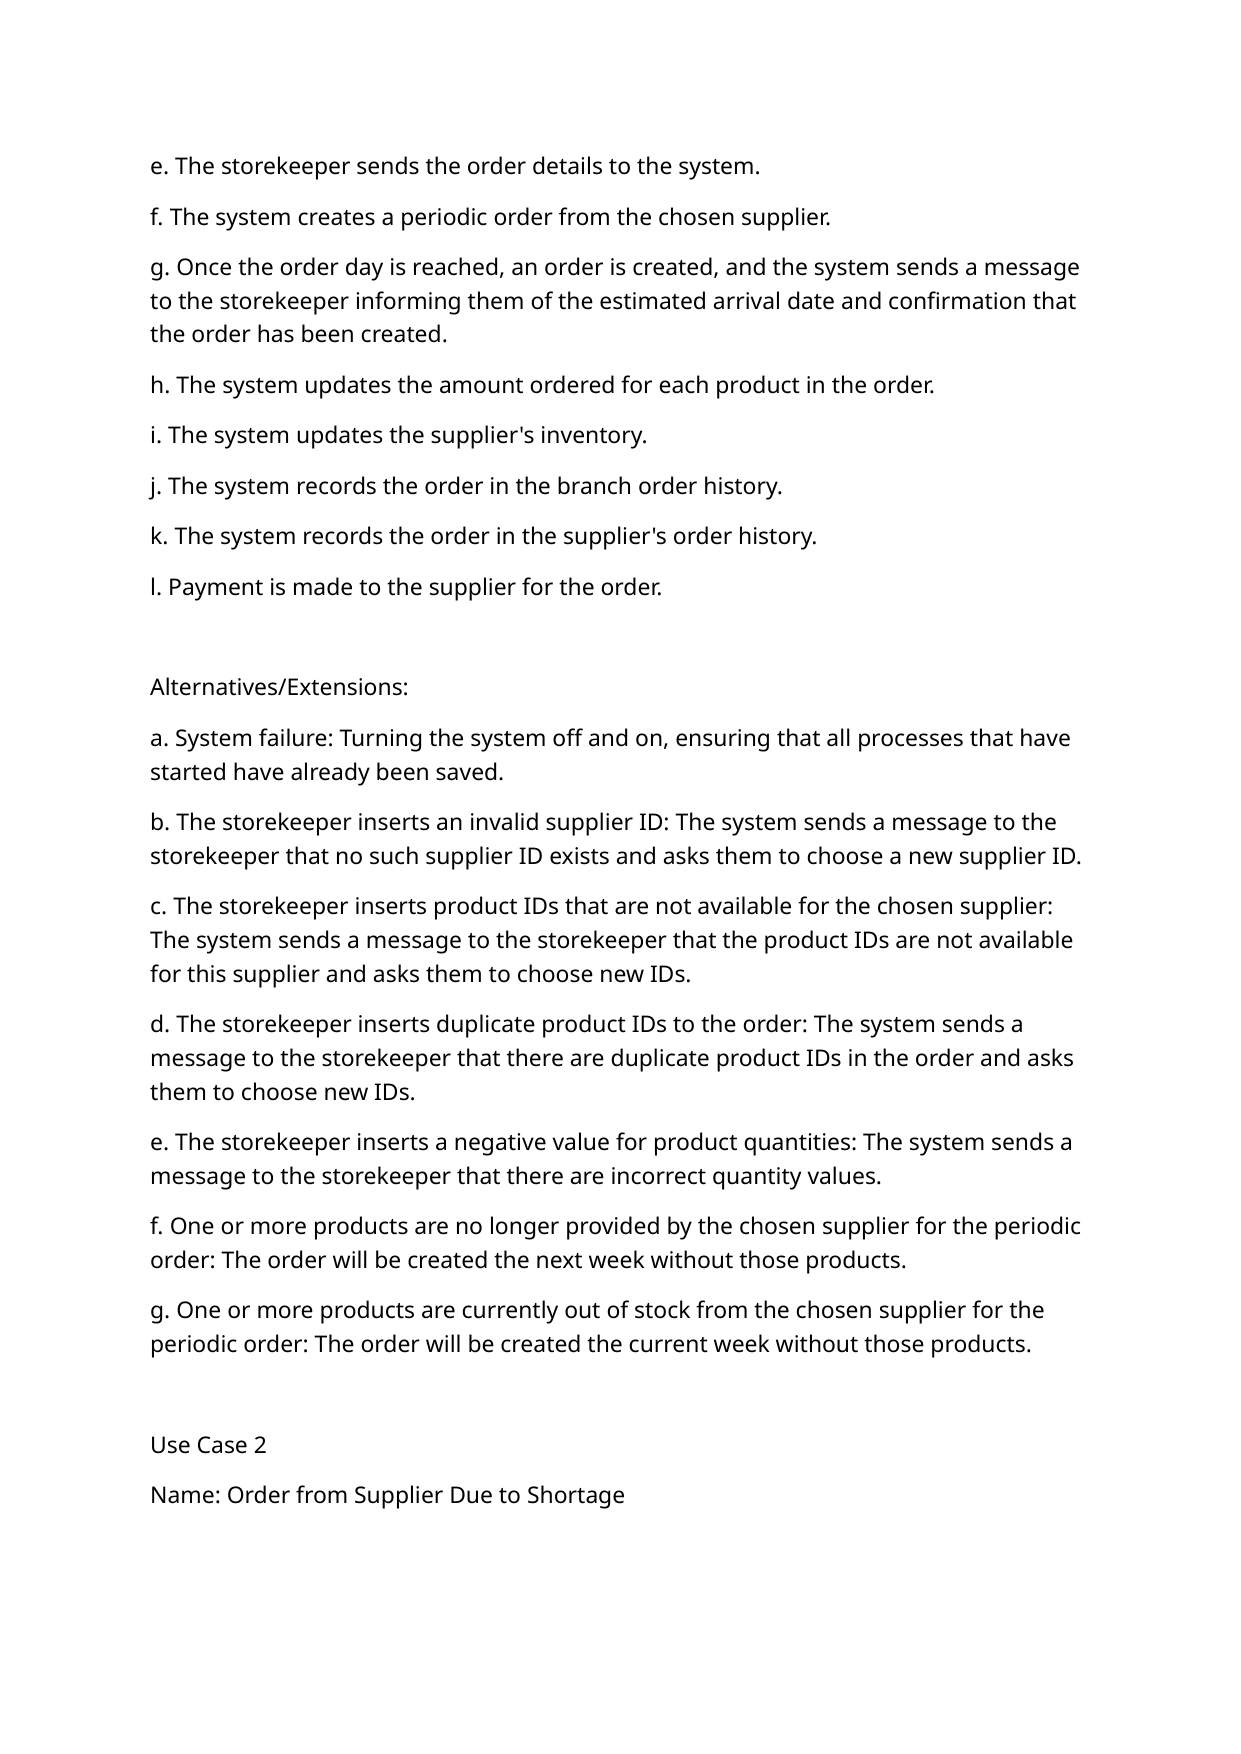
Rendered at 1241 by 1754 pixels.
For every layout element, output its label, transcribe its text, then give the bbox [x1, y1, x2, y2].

text i. The system updates the supplier's inventory. [150, 419, 1090, 450]
text g. Once the order day is reached, an order is created, and the system sends a message to the storekeeper informing them of the estimated arrival date and confirmation that the order has been created. [150, 251, 1090, 349]
text g. One or more products are currently out of stock from the chosen supplier for the periodic order: The order will be created the current week without those products. [150, 1294, 1090, 1359]
text Use Case 2 [150, 1429, 1090, 1460]
text e. The storekeeper sends the order details to the system. [150, 150, 1090, 181]
text l. Payment is made to the supplier for the order. [150, 570, 1090, 602]
text e. The storekeeper inserts a negative value for product quantities: The system sends a message to the storekeeper that there are incorrect quantity values. [150, 1126, 1090, 1191]
text a. System failure: Turning the system off and on, ensuring that all processes that have started have already been saved. [150, 722, 1090, 787]
text Alternatives/Extensions: [150, 671, 1090, 702]
text b. The storekeeper inserts an invalid supplier ID: The system sends a message to the storekeeper that no such supplier ID exists and asks them to choose a new supplier ID. [150, 806, 1090, 871]
text c. The storekeeper inserts product IDs that are not available for the chosen supplier: The system sends a message to the storekeeper that the product IDs are not available for this supplier and asks them to choose new IDs. [150, 890, 1090, 989]
text k. The system records the order in the supplier's order history. [150, 520, 1090, 551]
text d. The storekeeper inserts duplicate product IDs to the order: The system sends a message to the storekeeper that there are duplicate product IDs in the order and asks them to choose new IDs. [150, 1008, 1090, 1107]
text Name: Order from Supplier Due to Shortage [150, 1479, 1090, 1510]
text j. The system records the order in the branch order history. [150, 469, 1090, 501]
text f. One or more products are no longer provided by the chosen supplier for the periodic order: The order will be created the next week without those products. [150, 1210, 1090, 1275]
text h. The system updates the amount ordered for each product in the order. [150, 369, 1090, 400]
text f. The system creates a periodic order from the chosen supplier. [150, 200, 1090, 232]
